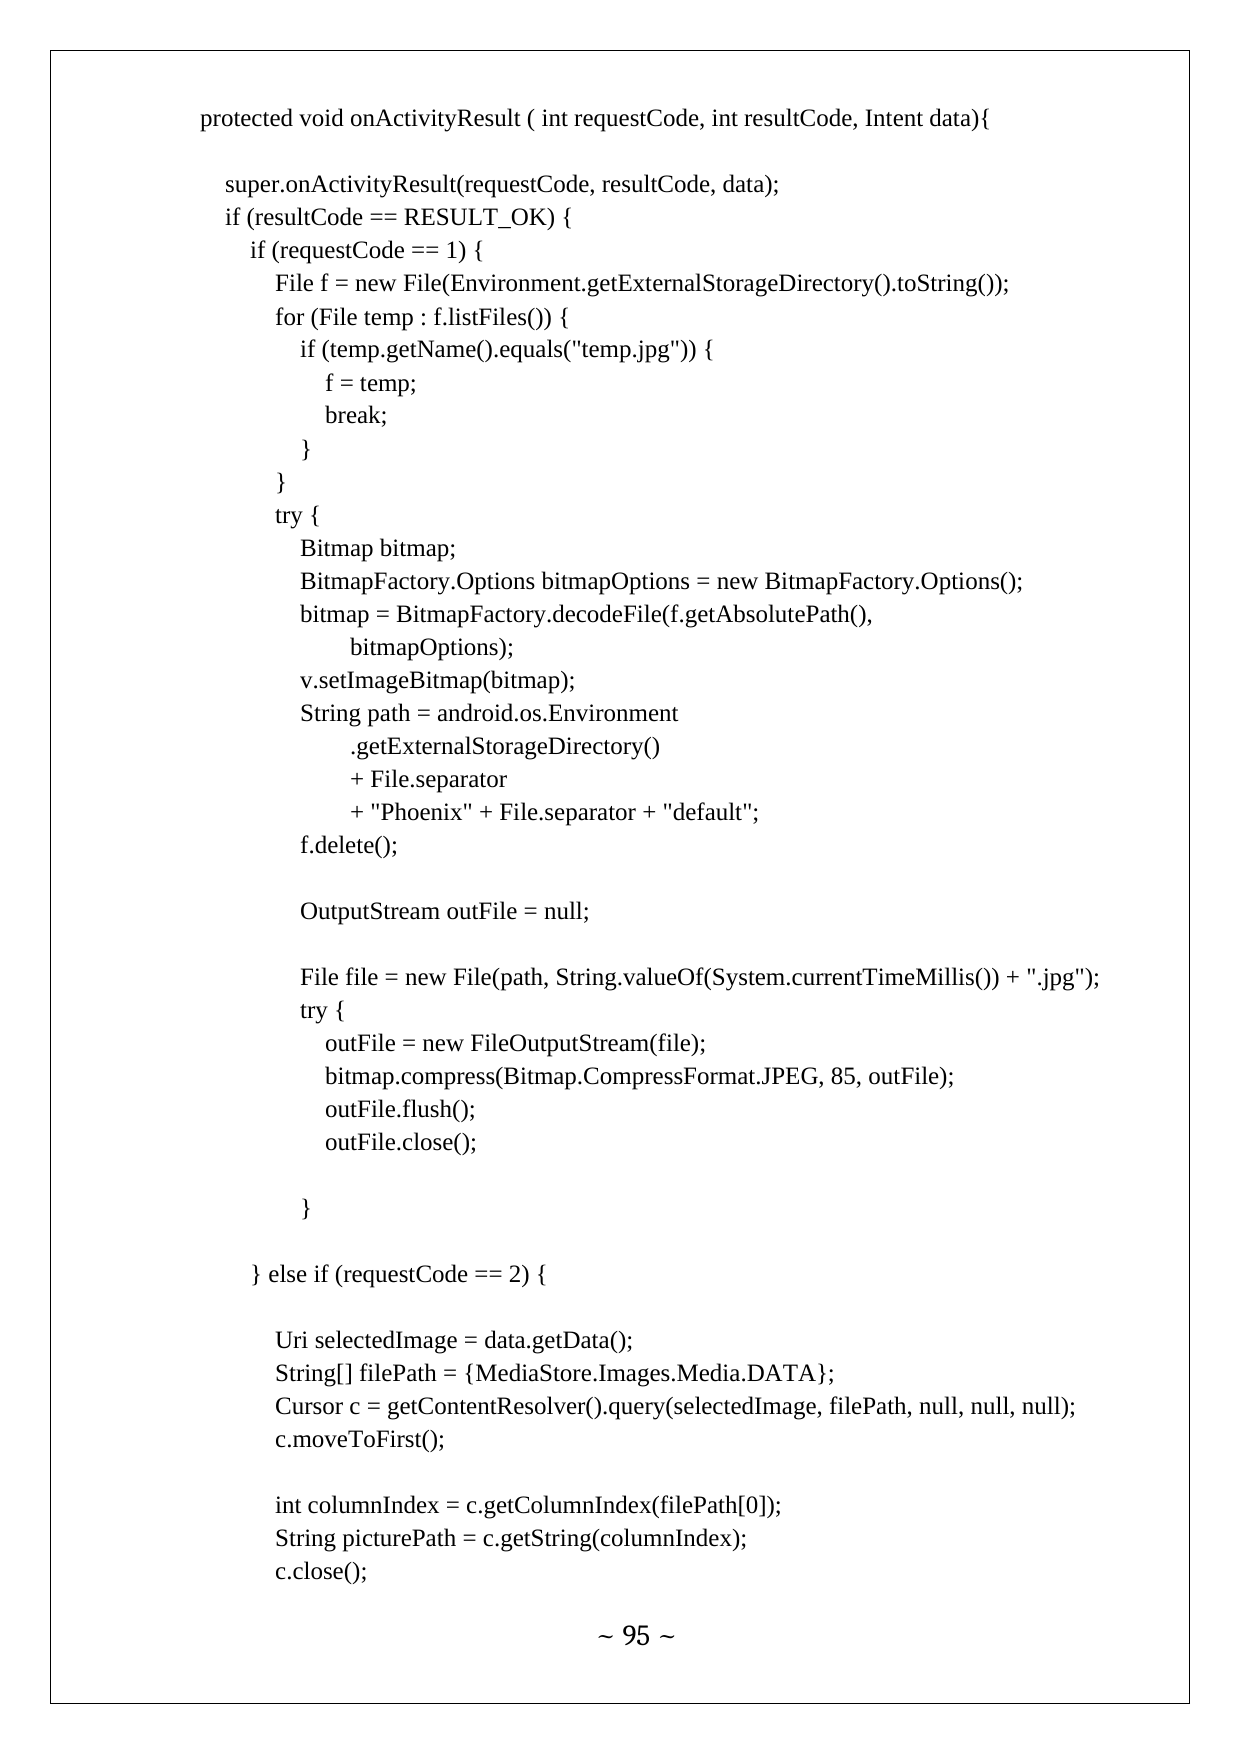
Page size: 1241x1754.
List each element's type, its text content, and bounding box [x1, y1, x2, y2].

text .getExternalStorageDirectory() [150, 731, 1122, 759]
text c.moveToFirst(); [150, 1424, 1122, 1453]
text f.delete(); [150, 830, 1122, 859]
text outFile.flush(); [150, 1094, 1122, 1123]
text if (resultCode == RESULT_OK) { [150, 202, 1122, 231]
text bitmap.compress(Bitmap.CompressFormat.JPEG, 85, outFile); [150, 1061, 1122, 1090]
text f = temp; [150, 368, 1122, 396]
text protected void onActivityResult ( int requestCode, int resultCode, Intent data){ [150, 103, 1122, 132]
text try { [150, 500, 1122, 528]
text Bitmap bitmap; [150, 533, 1122, 561]
text } [150, 434, 1122, 462]
text c.close(); [150, 1556, 1122, 1585]
text + "Phoenix" + File.separator + "default"; [150, 797, 1122, 826]
text outFile.close(); [150, 1127, 1122, 1156]
text } [150, 467, 1122, 495]
text super.onActivityResult(requestCode, resultCode, data); [150, 169, 1122, 198]
text + File.separator [150, 764, 1122, 793]
text } else if (requestCode == 2) { [150, 1259, 1122, 1288]
text int columnIndex = c.getColumnIndex(filePath[0]); [150, 1490, 1122, 1519]
text String[] filePath = {MediaStore.Images.Media.DATA}; [150, 1358, 1122, 1387]
text Uri selectedImage = data.getData(); [150, 1325, 1122, 1354]
text } [150, 1193, 1122, 1222]
text try { [150, 995, 1122, 1024]
text bitmapOptions); [150, 632, 1122, 661]
text String path = android.os.Environment [150, 698, 1122, 727]
text String picturePath = c.getString(columnIndex); [150, 1523, 1122, 1552]
text bitmap = BitmapFactory.decodeFile(f.getAbsolutePath(), [150, 599, 1122, 627]
text OutputStream outFile = null; [150, 896, 1122, 925]
text File f = new File(Environment.getExternalStorageDirectory().toString()); [150, 268, 1122, 297]
text outFile = new FileOutputStream(file); [150, 1028, 1122, 1057]
text File file = new File(path, String.valueOf(System.currentTimeMillis()) + ".jpg"); [150, 962, 1122, 991]
text break; [150, 401, 1122, 429]
text Cursor c = getContentResolver().query(selectedImage, filePath, null, null, null); [150, 1391, 1122, 1420]
text for (File temp : f.listFiles()) { [150, 302, 1122, 330]
text if (requestCode == 1) { [150, 236, 1122, 264]
text BitmapFactory.Options bitmapOptions = new BitmapFactory.Options(); [150, 566, 1122, 594]
text if (temp.getName().equals("temp.jpg")) { [150, 334, 1122, 363]
text v.setImageBitmap(bitmap); [150, 665, 1122, 693]
